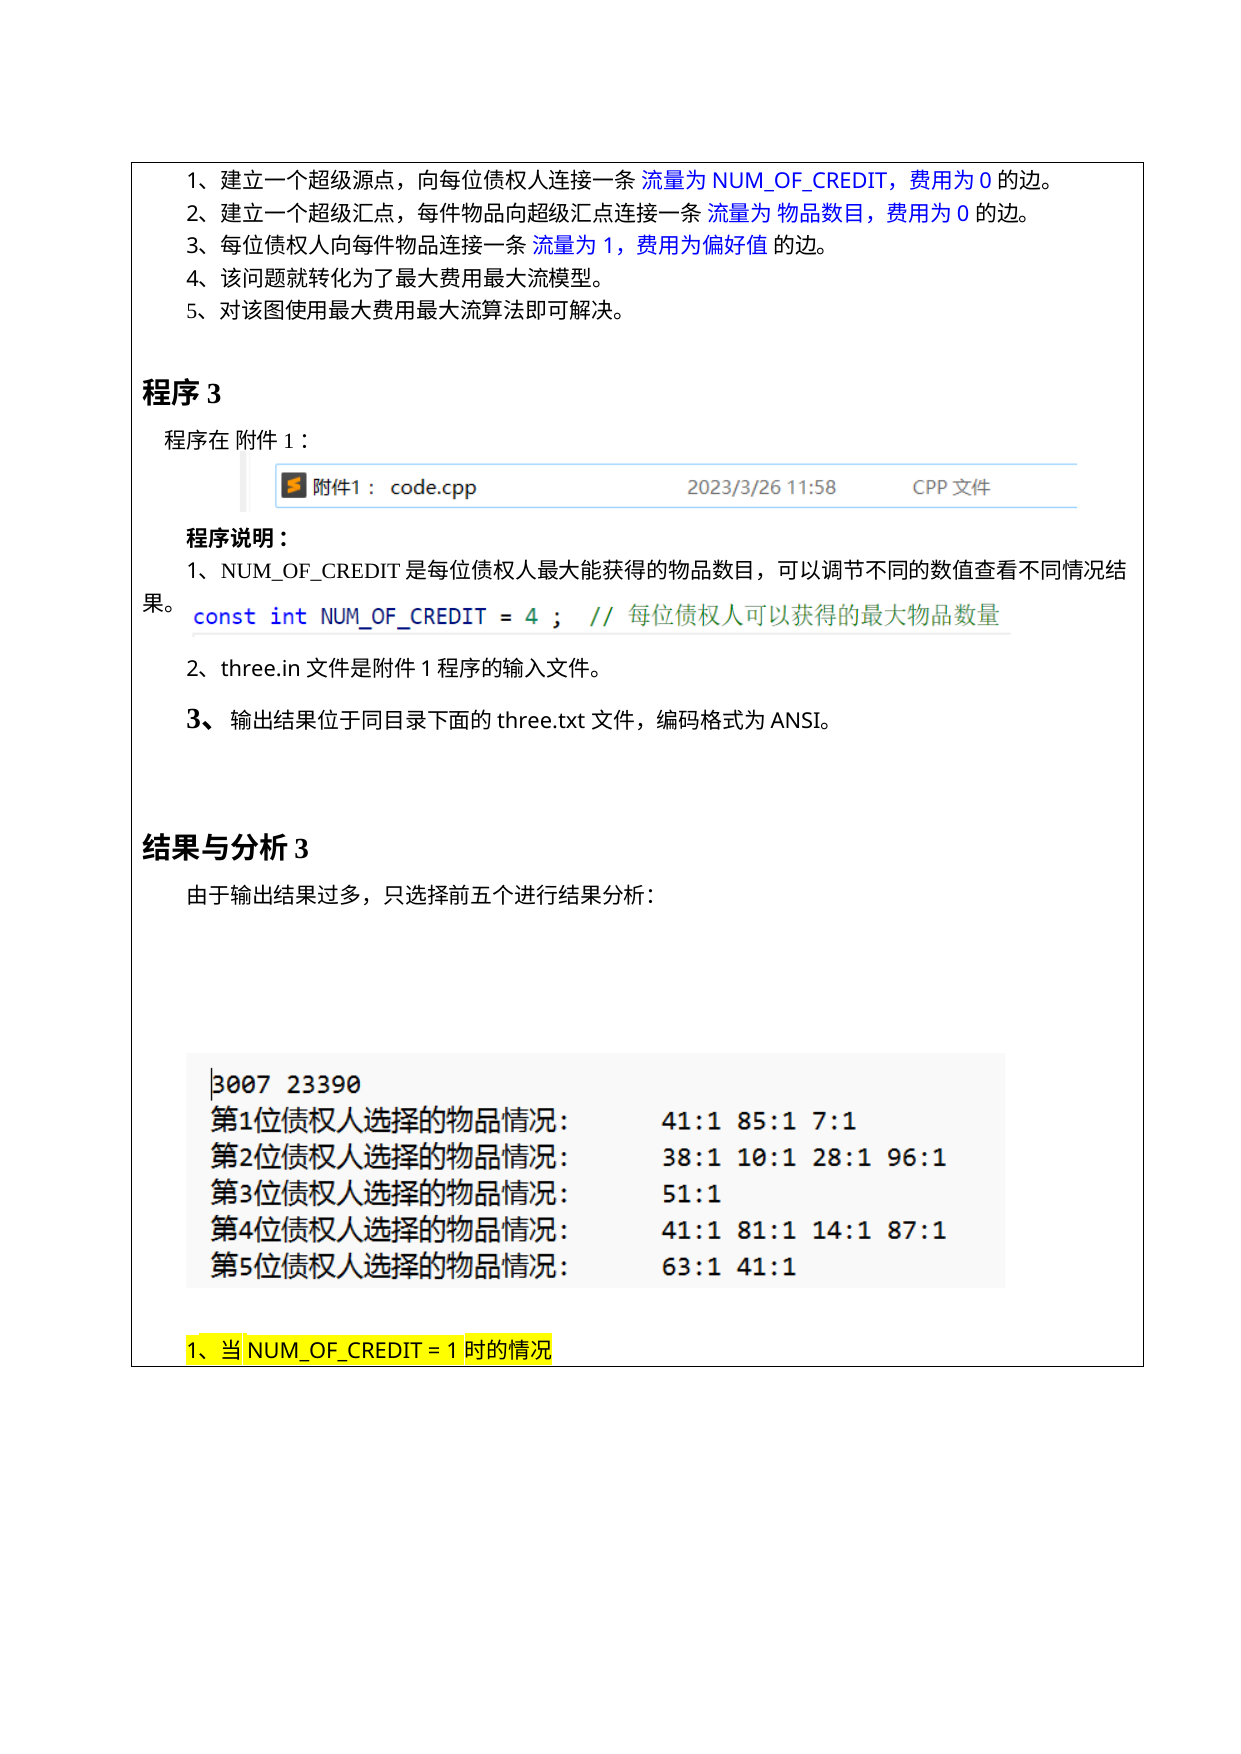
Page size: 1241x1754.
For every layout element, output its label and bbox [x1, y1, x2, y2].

picture [178, 594, 1011, 637]
table_cell [132, 163, 1143, 1366]
picture [186, 1053, 1005, 1288]
picture [239, 451, 1078, 512]
